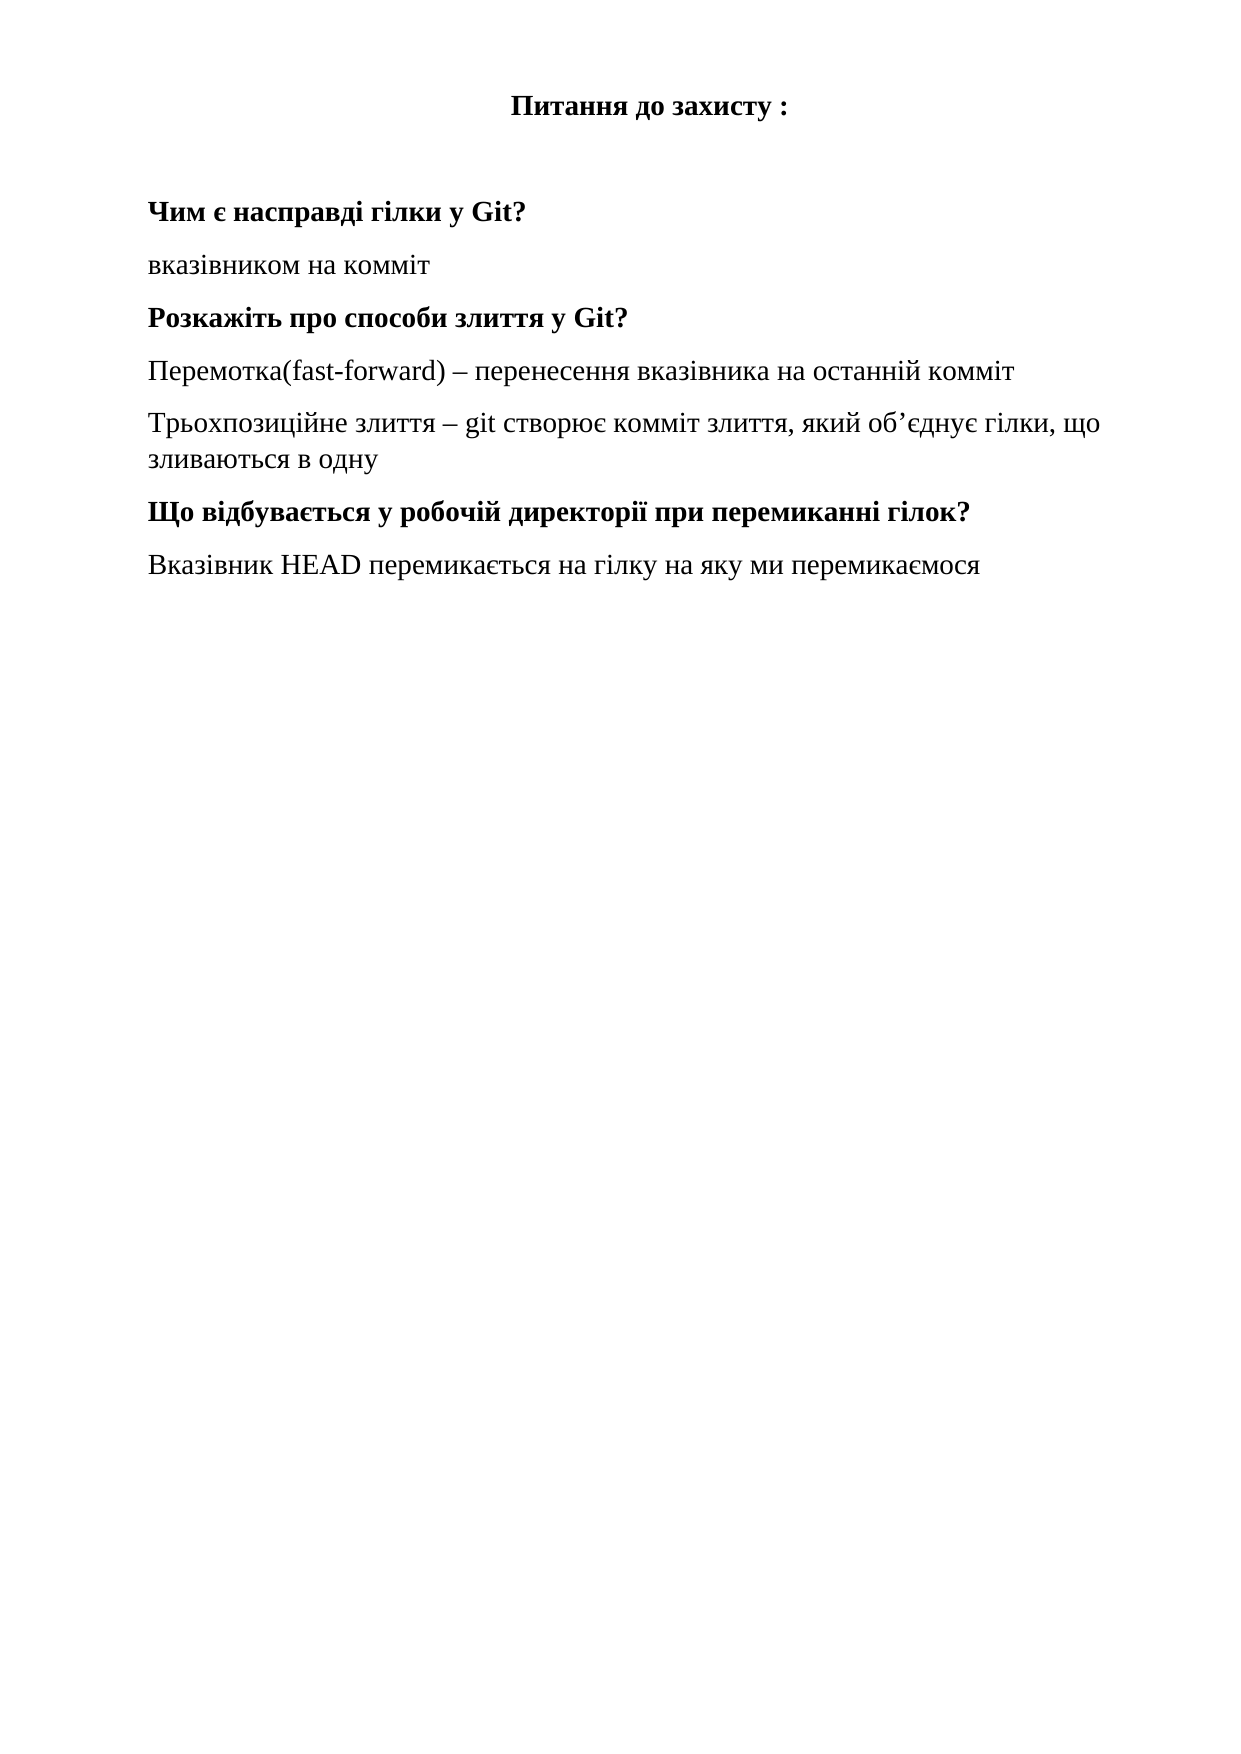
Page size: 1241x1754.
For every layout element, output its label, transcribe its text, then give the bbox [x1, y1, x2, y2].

text Трьохпозиційне злиття – git створює комміт злиття, який об’єднує гілки, що зливаються в одну [148, 405, 1152, 475]
text Вказівник HEAD перемикається на гілку на яку ми перемикаємося [148, 547, 1152, 581]
text Перемотка(fast-forward) – перенесення вказівника на останній комміт [148, 353, 1152, 386]
text Чим є насправді гілки у Git? [148, 194, 1152, 228]
text Питання до захисту : [148, 88, 1152, 122]
text Розкажіть про способи злиття у Git? [148, 300, 1152, 333]
text Що відбувається у робочій директорії при перемиканні гілок? [148, 494, 1152, 528]
text вказівником на комміт [148, 247, 1152, 281]
